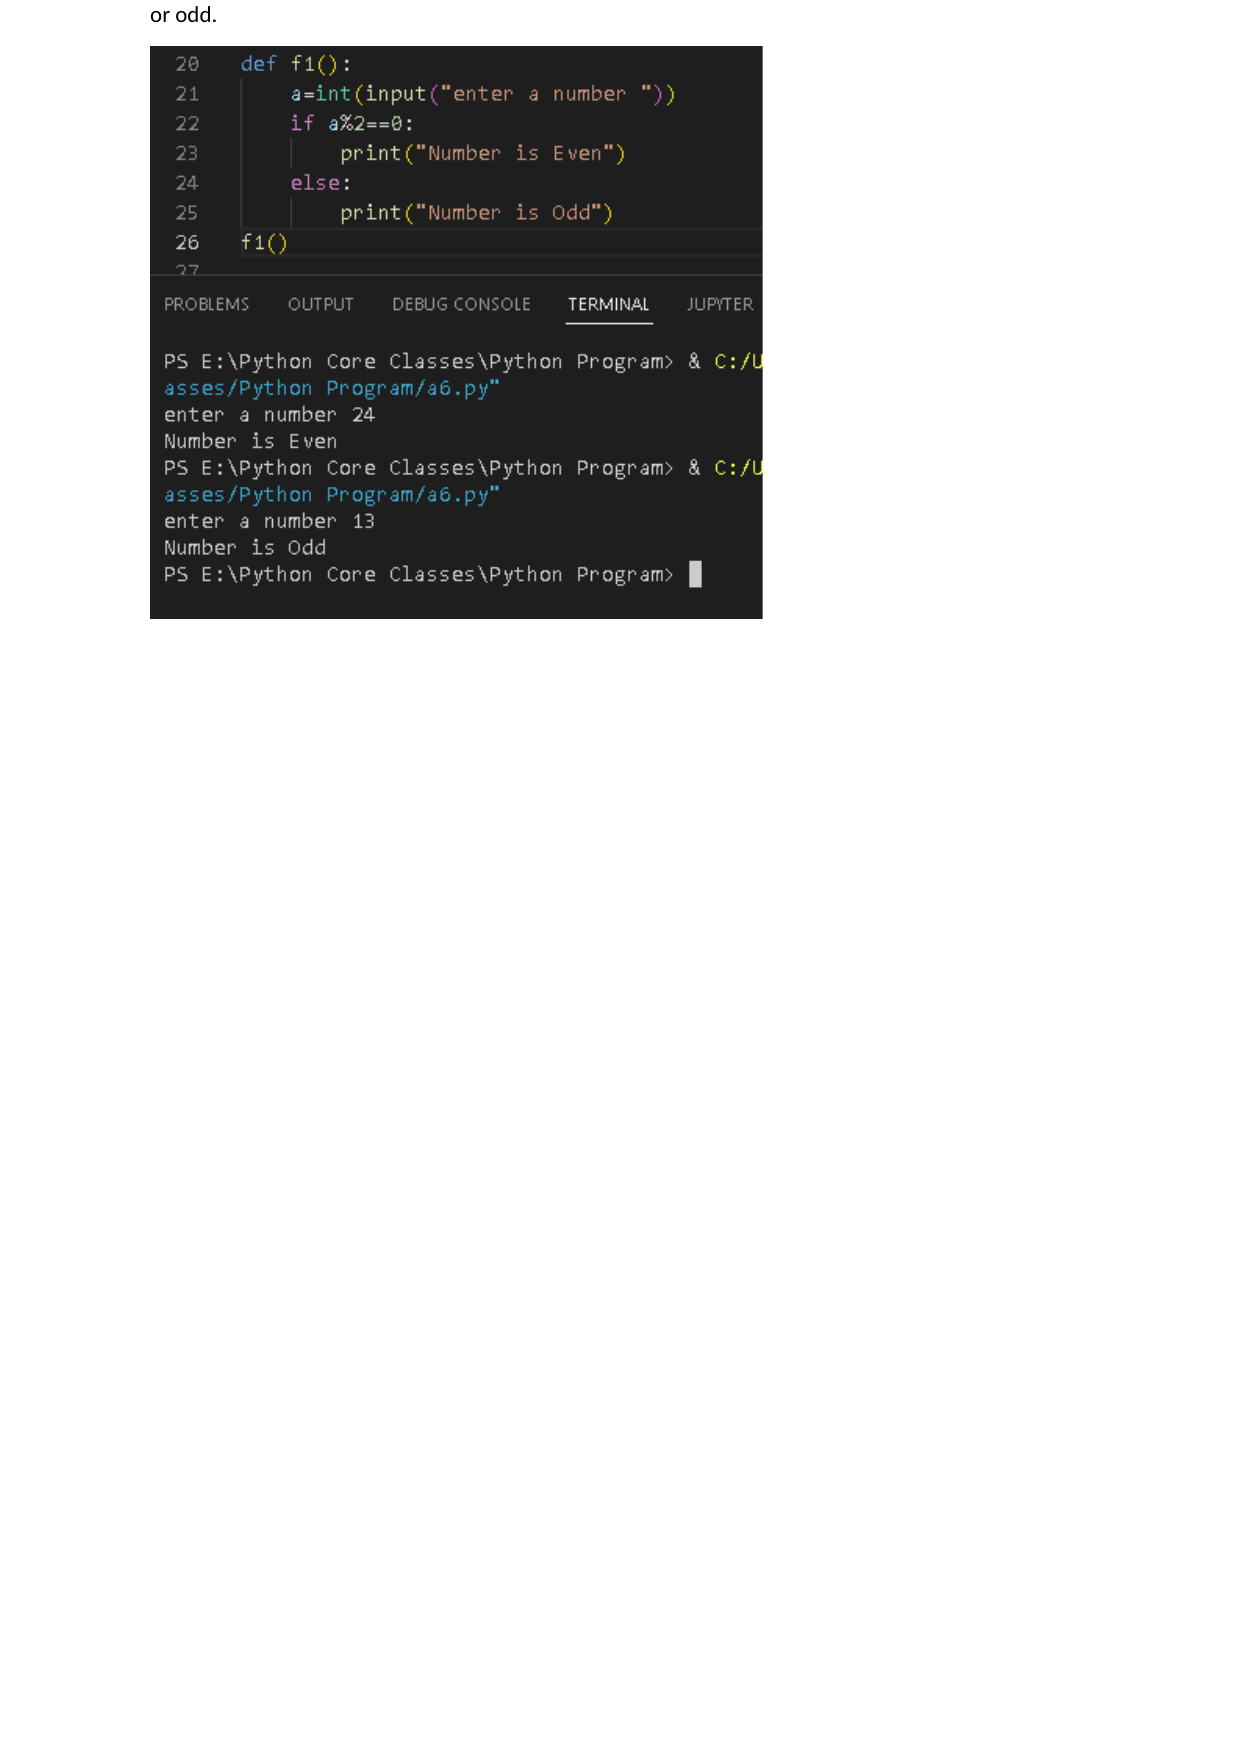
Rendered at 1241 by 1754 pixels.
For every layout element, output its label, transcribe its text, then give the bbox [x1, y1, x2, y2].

picture [150, 46, 763, 619]
text or odd. [150, 0, 1090, 28]
